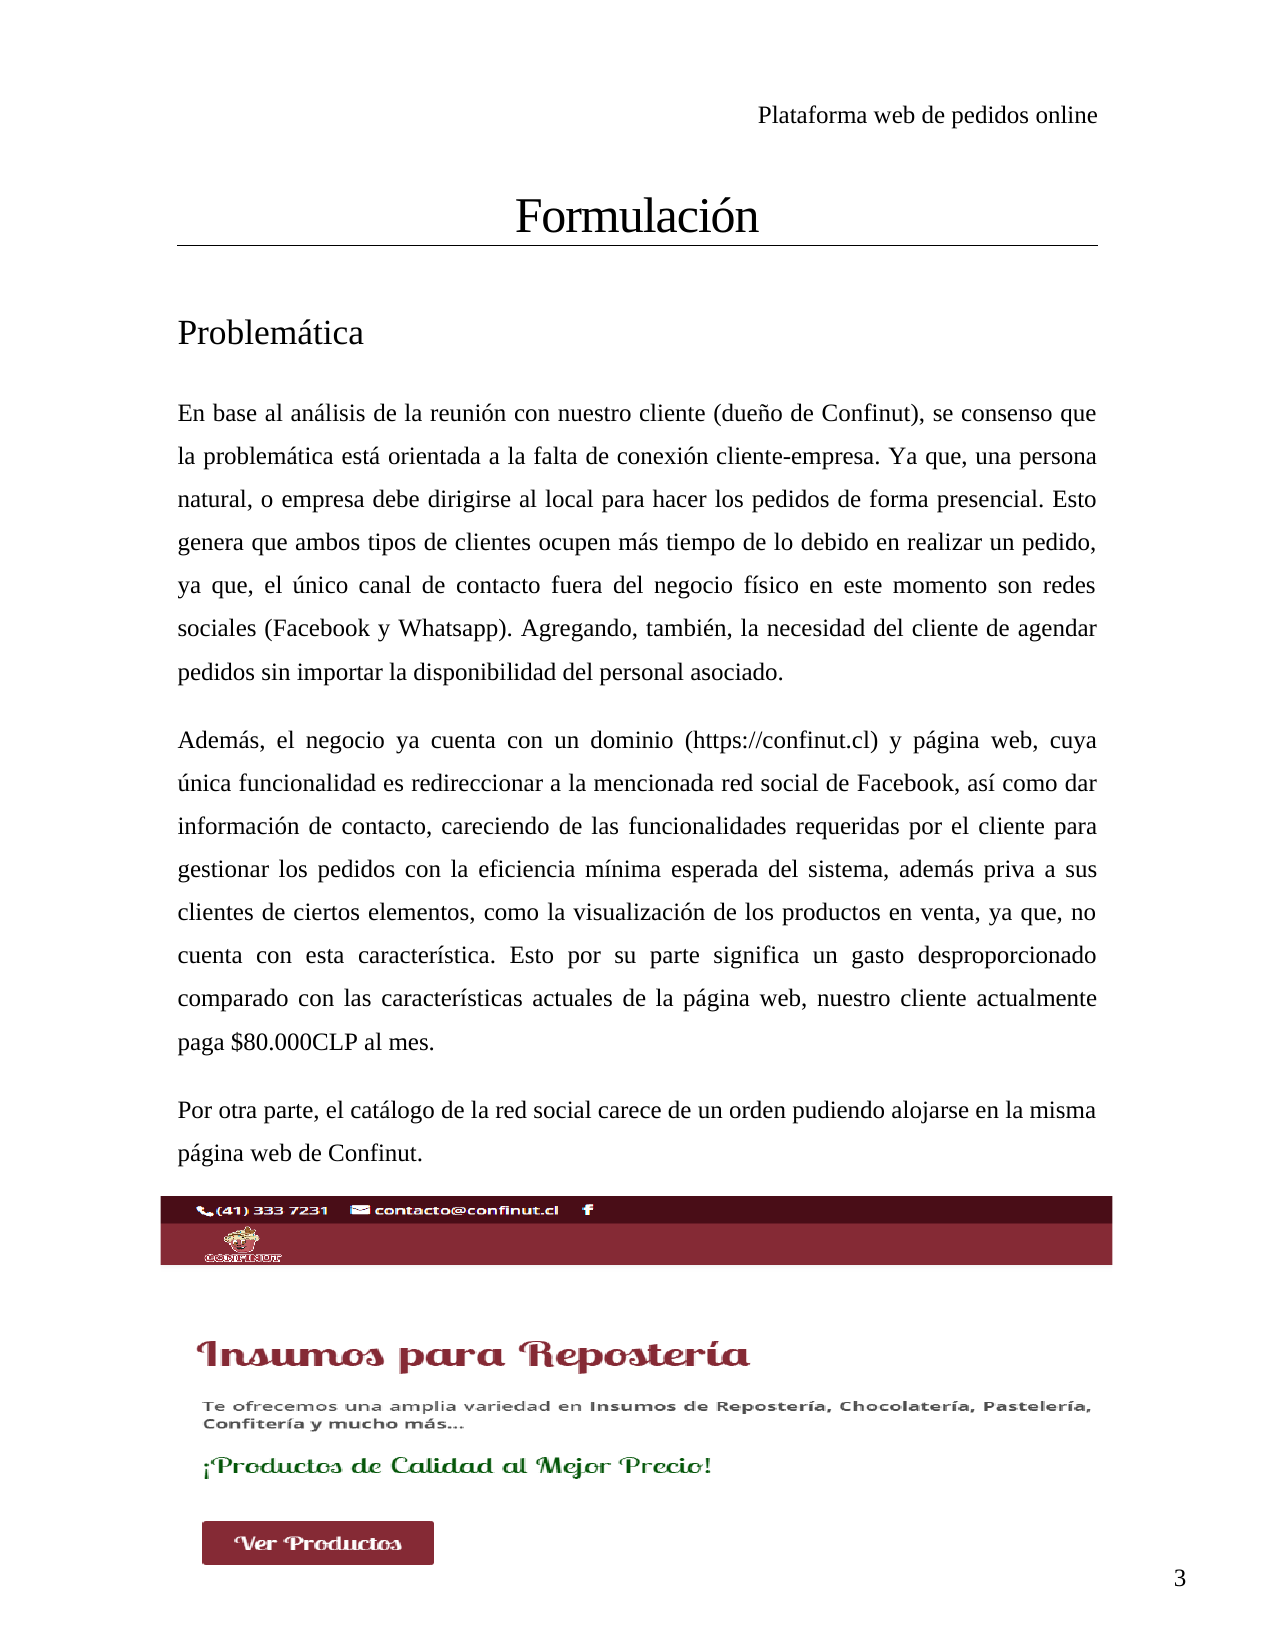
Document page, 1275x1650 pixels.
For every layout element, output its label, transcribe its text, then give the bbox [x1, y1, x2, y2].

text Por otra parte, el catálogo de la red social carece de un orden pudiendo alojarse en la misma página web de Confinut. [177, 1095, 1098, 1167]
subtitle Problemática [177, 312, 1098, 352]
title Formulación [177, 185, 1098, 245]
text En base al análisis de la reunión con nuestro cliente (dueño de Confinut), se consenso que la problemática está orientada a la falta de conexión cliente-empresa. Ya que, una persona natural, o empresa debe dirigirse al local para hacer los pedidos de forma presencial. Esto genera que ambos tipos de clientes ocupen más tiempo de lo debido en realizar un pedido, ya que, el único canal de contacto fuera del negocio físico en este momento son redes sociales (Facebook y Whatsapp). Agregando, también, la necesidad del cliente de agendar pedidos sin importar la disponibilidad del personal asociado. [177, 398, 1098, 685]
text Además, el negocio ya cuenta con un dominio (https://confinut.cl) y página web, cuya única funcionalidad es redireccionar a la mencionada red social de Facebook, así como dar información de contacto, careciendo de las funcionalidades requeridas por el cliente para gestionar los pedidos con la eficiencia mínima esperada del sistema, además priva a sus clientes de ciertos elementos, como la visualización de los productos en venta, ya que, no cuenta con esta característica. Esto por su parte significa un gasto desproporcionado comparado con las características actuales de la página web, nuestro cliente actualmente paga $80.000CLP al mes. [177, 725, 1098, 1055]
picture [159, 1196, 1113, 1590]
